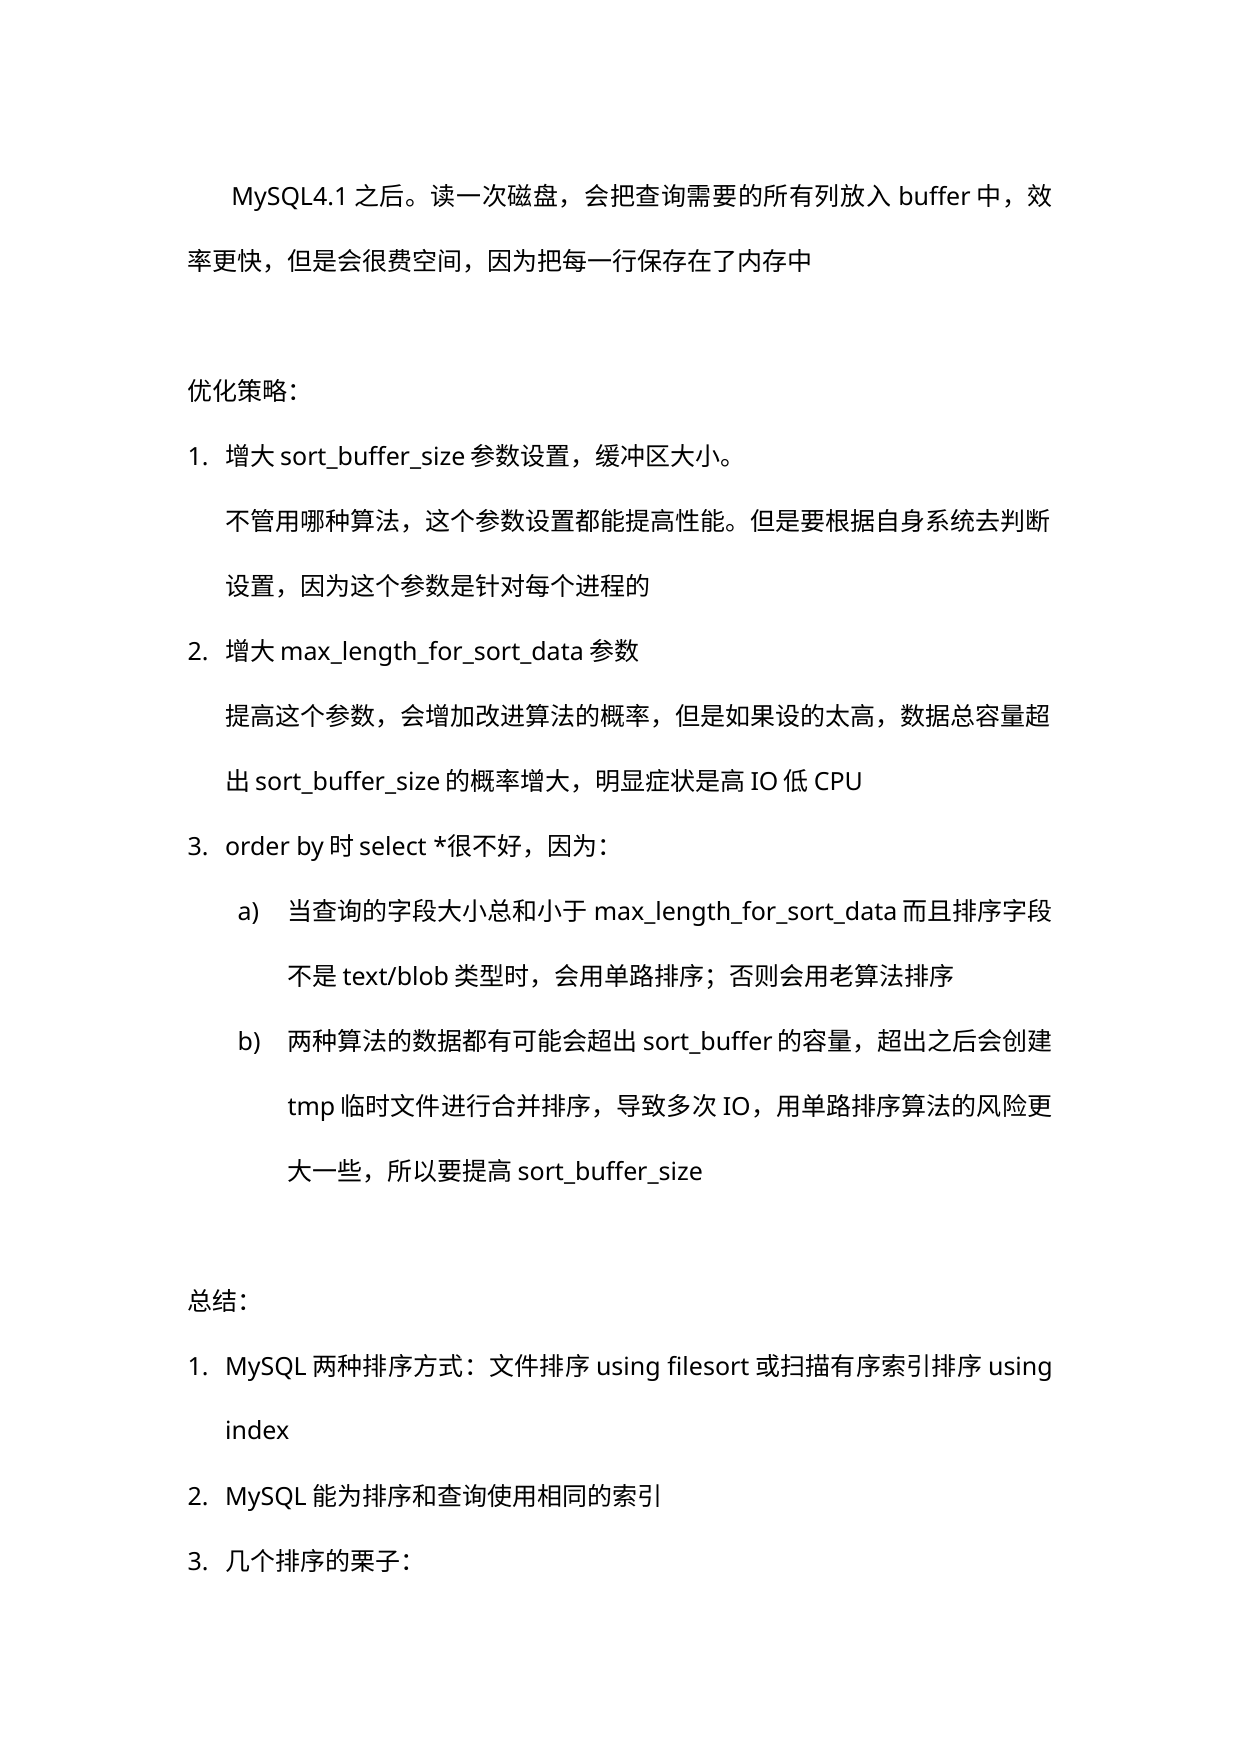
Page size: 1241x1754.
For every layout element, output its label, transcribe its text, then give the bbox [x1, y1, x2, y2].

text 优化策略： [187, 357, 1053, 422]
list 两种算法的数据都有可能会超出sort_buffer的容量，超出之后会创建tmp临时文件进行合并排序，导致多次IO，用单路排序算法的风险更大一些，所以要提高sort_buffer_size [237, 1007, 1053, 1202]
list MySQL两种排序方式：文件排序using filesort或扫描有序索引排序using index [187, 1332, 1053, 1462]
text MySQL4.1之后。读一次磁盘，会把查询需要的所有列放入buffer中，效率更快，但是会很费空间，因为把每一行保存在了内存中 [187, 162, 1053, 292]
list 几个排序的栗子： [187, 1527, 1053, 1592]
list 当查询的字段大小总和小于max_length_for_sort_data而且排序字段不是text/blob类型时，会用单路排序；否则会用老算法排序 [237, 877, 1053, 1007]
list 不管用哪种算法，这个参数设置都能提高性能。但是要根据自身系统去判断设置，因为这个参数是针对每个进程的 [225, 487, 1053, 617]
list 增大sort_buffer_size参数设置，缓冲区大小。 [187, 422, 1053, 487]
list 增大max_length_for_sort_data参数 [187, 617, 1053, 682]
list MySQL能为排序和查询使用相同的索引 [187, 1462, 1053, 1527]
list 提高这个参数，会增加改进算法的概率，但是如果设的太高，数据总容量超出sort_buffer_size的概率增大，明显症状是高IO低CPU [225, 682, 1053, 812]
list order by时select *很不好，因为： [187, 812, 1053, 877]
text 总结： [187, 1267, 1053, 1332]
